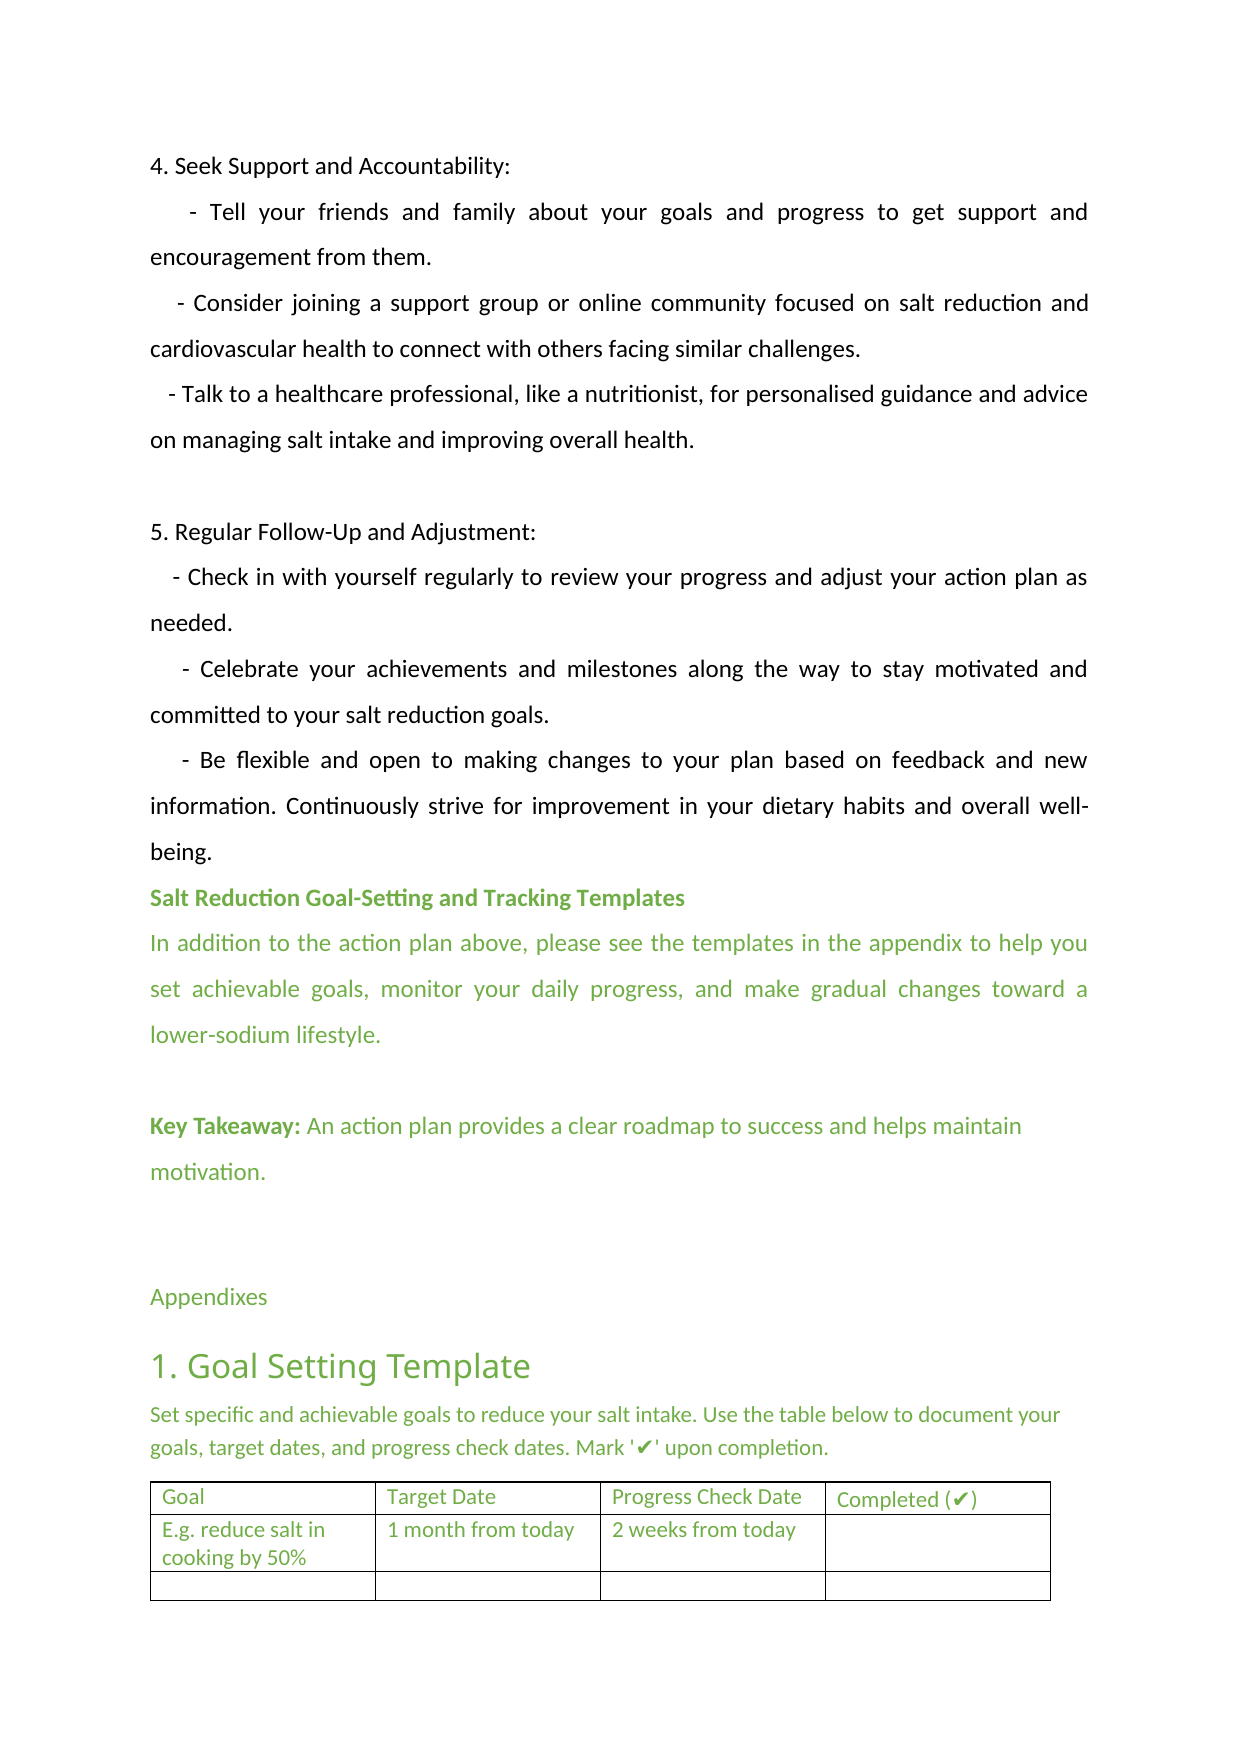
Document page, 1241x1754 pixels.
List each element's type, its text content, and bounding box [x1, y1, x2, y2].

table_cell [151, 1572, 375, 1600]
text - Consider joining a support group or online community focused on salt reduction and cardiovascular health to connect with others facing similar challenges. [150, 287, 1090, 363]
text Key Takeaway: An action plan provides a clear roadmap to success and helps maintain motivation. [150, 1110, 1090, 1187]
text Salt Reduction Goal-Setting and Tracking Templates [150, 882, 1090, 912]
table_header Completed (✔) [826, 1483, 1050, 1514]
text Set specific and achievable goals to reduce your salt intake. Use the table below to document your goals, target dates, and progress check dates. Mark '✔' upon completion. [150, 1401, 1090, 1462]
table_header Target Date [376, 1483, 600, 1514]
table_cell [826, 1515, 1050, 1571]
text - Tell your friends and family about your goals and progress to get support and encouragement from them. [150, 196, 1090, 272]
text 5. Regular Follow-Up and Adjustment: [150, 516, 1090, 546]
text - Be flexible and open to making changes to your plan based on feedback and new information. Continuously strive for improvement in your dietary habits and overall well-being. [150, 744, 1090, 866]
text Appendixes [150, 1281, 1090, 1311]
table_cell [376, 1572, 600, 1600]
text 4. Seek Support and Accountability: [150, 150, 1090, 181]
table_cell 1 month from today [376, 1515, 600, 1571]
table_header Progress Check Date [601, 1483, 825, 1514]
subtitle 1. Goal Setting Template [150, 1343, 1090, 1389]
table_cell [826, 1572, 1050, 1600]
table_cell 2 weeks from today [601, 1515, 825, 1571]
table_header Goal [151, 1483, 375, 1514]
text - Check in with yourself regularly to review your progress and adjust your action plan as needed. [150, 562, 1090, 638]
text - Celebrate your achievements and milestones along the way to stay motivated and committed to your salt reduction goals. [150, 653, 1090, 729]
table_cell E.g. reduce salt in cooking by 50% [151, 1515, 375, 1571]
table_cell [601, 1572, 825, 1600]
text In addition to the action plan above, please see the templates in the appendix to help you set achievable goals, monitor your daily progress, and make gradual changes toward a lower-sodium lifestyle. [150, 927, 1090, 1049]
text - Talk to a healthcare professional, like a nutritionist, for personalised guidance and advice on managing salt intake and improving overall health. [150, 379, 1090, 455]
